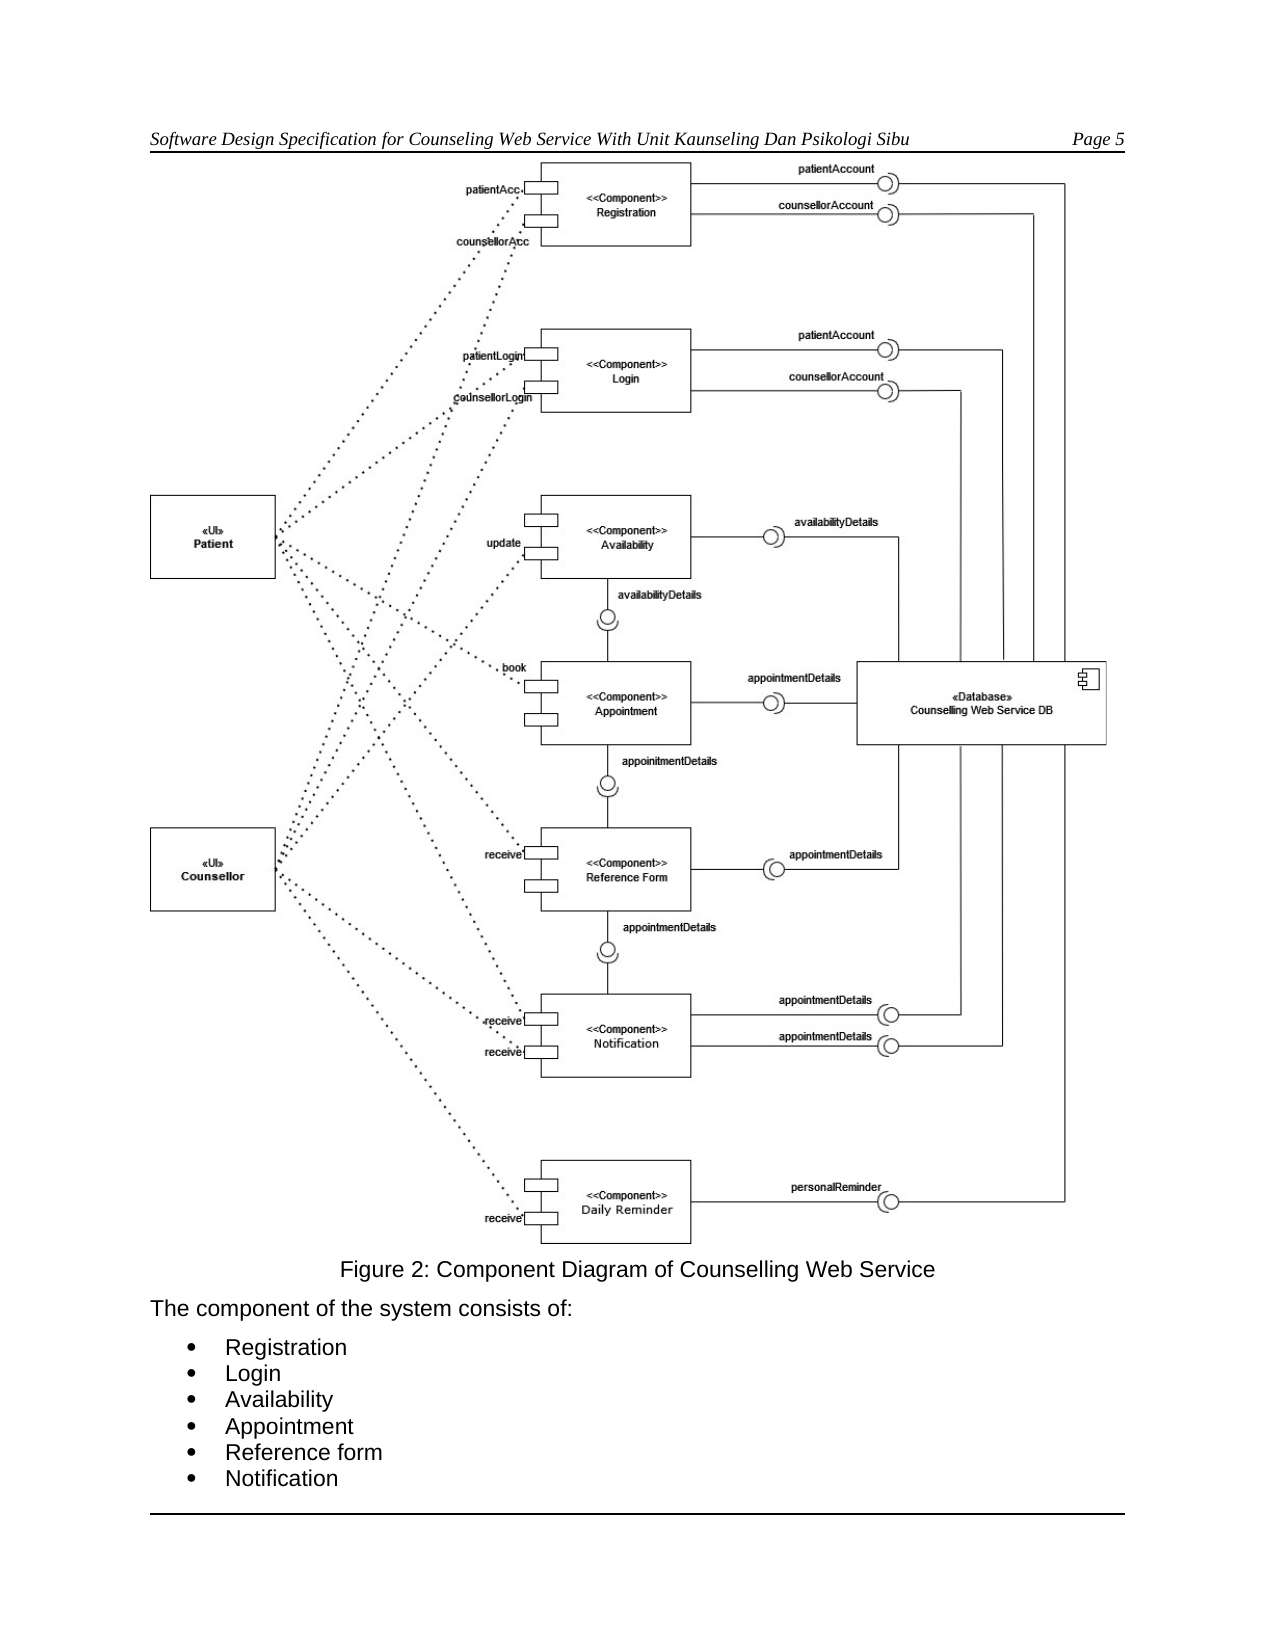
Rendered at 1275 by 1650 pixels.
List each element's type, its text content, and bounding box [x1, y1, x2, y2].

list Reference form [187, 1439, 1125, 1465]
picture [150, 153, 1107, 1244]
list Notification [187, 1465, 1125, 1492]
text Figure 2: Component Diagram of Counselling Web Service [150, 1256, 1125, 1282]
list Availability [187, 1386, 1125, 1413]
text The component of the system consists of: [150, 1295, 1125, 1321]
list Registration [187, 1333, 1125, 1360]
list Login [187, 1360, 1125, 1386]
list Appointment [187, 1413, 1125, 1439]
